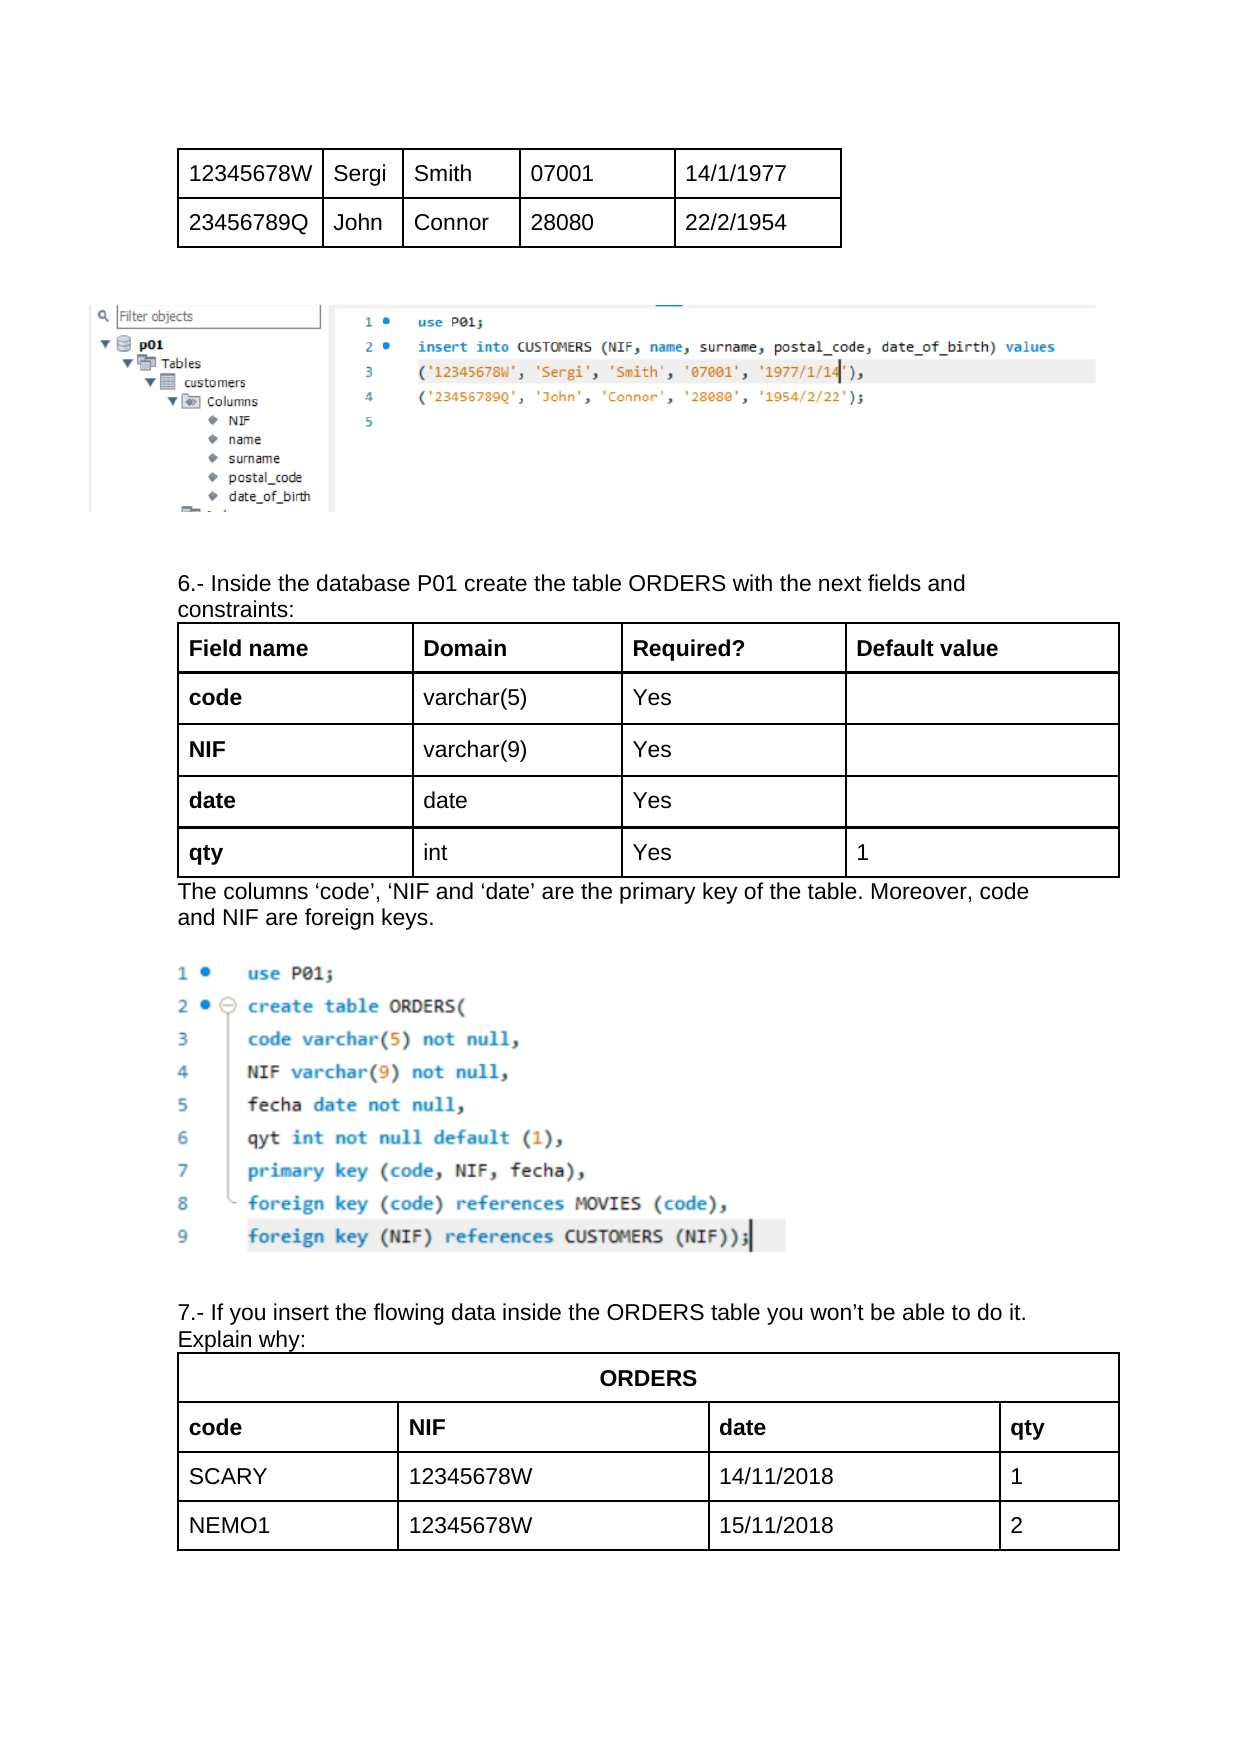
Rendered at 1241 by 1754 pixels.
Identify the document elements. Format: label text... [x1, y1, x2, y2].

table_cell Yes [623, 674, 845, 723]
table_header Field name [179, 624, 412, 671]
table_cell 22/2/1954 [676, 199, 840, 246]
table_cell John [324, 199, 402, 246]
picture [88, 305, 1096, 512]
table_cell code [179, 1403, 397, 1451]
table_cell [847, 674, 1118, 723]
picture [177, 959, 786, 1271]
text 6.- Inside the database P01 create the table ORDERS with the next fields and constraints: [177, 569, 1063, 622]
table_cell code [179, 674, 412, 723]
table_cell 07001 [521, 150, 674, 197]
table_cell Sergi [324, 150, 402, 197]
table_cell 14/11/2018 [710, 1453, 999, 1500]
table_cell 2 [1001, 1502, 1118, 1549]
table_cell int [414, 829, 621, 876]
table_cell Connor [404, 199, 519, 246]
table_header ORDERS [179, 1354, 1118, 1401]
table_header Domain [414, 624, 621, 671]
table_cell Yes [623, 777, 845, 826]
table_cell NEMO1 [179, 1502, 397, 1549]
table_cell varchar(9) [414, 725, 621, 775]
table_cell qty [179, 829, 412, 876]
table_cell varchar(5) [414, 674, 621, 723]
table_cell date [179, 777, 412, 826]
table_cell qty [1001, 1403, 1118, 1451]
table_cell date [414, 777, 621, 826]
table_cell 12345678W [179, 150, 322, 197]
table_cell 23456789Q [179, 199, 322, 246]
table_cell [847, 777, 1118, 826]
text The columns ‘code’, ‘NIF and ‘date’ are the primary key of the table. Moreover, code and NIF are foreign keys. [177, 878, 1063, 931]
table_cell 28080 [521, 199, 674, 246]
table_cell Smith [404, 150, 519, 197]
text 7.- If you insert the flowing data inside the ORDERS table you won’t be able to do it. Explain why: [177, 1299, 1063, 1352]
table_header Required? [623, 624, 845, 671]
table_cell [847, 725, 1118, 775]
table_cell date [710, 1403, 999, 1451]
table_cell 1 [1001, 1453, 1118, 1500]
table_cell 12345678W [399, 1453, 708, 1500]
table_cell SCARY [179, 1453, 397, 1500]
table_cell Yes [623, 725, 845, 775]
table_cell 14/1/1977 [676, 150, 840, 197]
table_cell Yes [623, 829, 845, 876]
table_cell NIF [399, 1403, 708, 1451]
table_cell NIF [179, 725, 412, 775]
table_header Default value [847, 624, 1118, 671]
table_cell 12345678W [399, 1502, 708, 1549]
table_cell 15/11/2018 [710, 1502, 999, 1549]
table_cell 1 [847, 829, 1118, 876]
